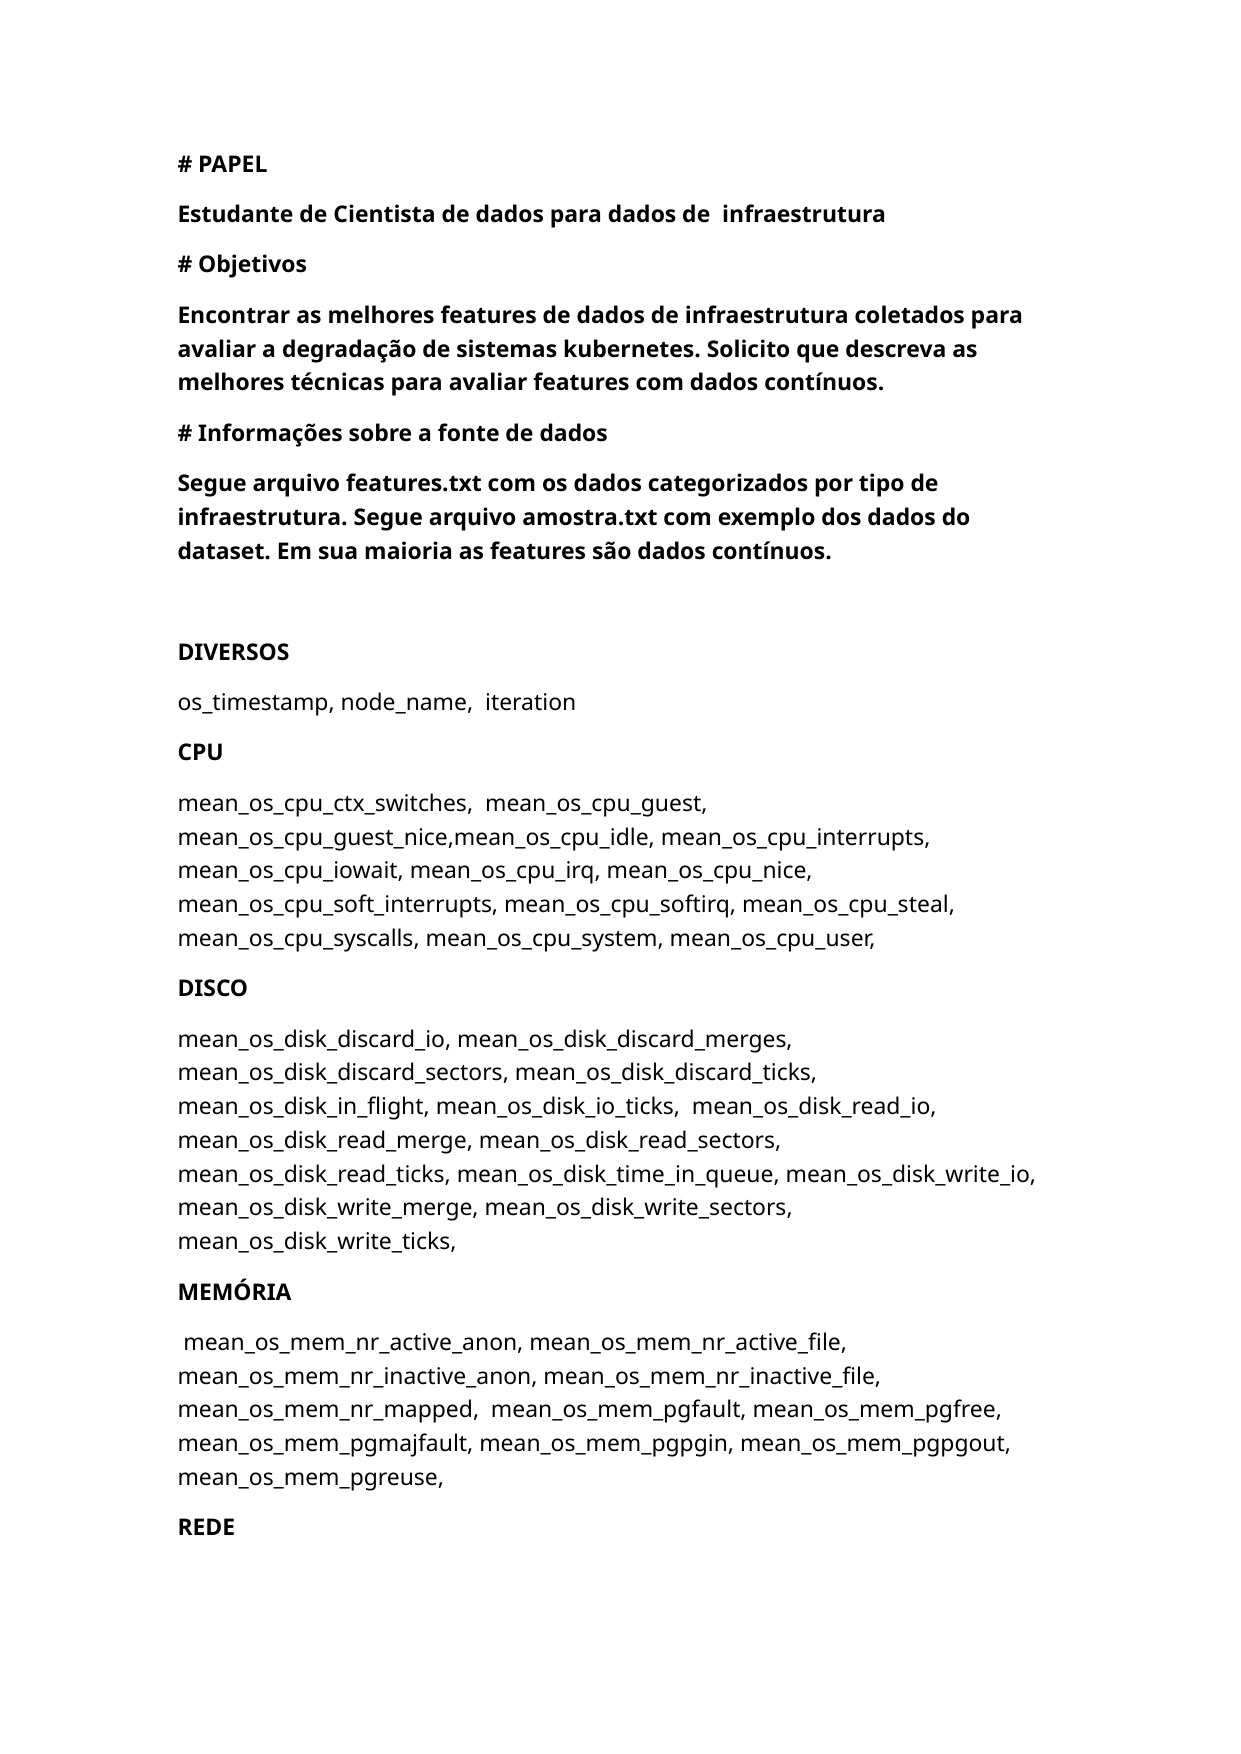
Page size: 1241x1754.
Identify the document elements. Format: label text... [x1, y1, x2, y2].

text os_timestamp, node_name, iteration [177, 686, 1063, 717]
text # PAPEL [177, 148, 1063, 179]
text mean_os_mem_nr_active_anon, mean_os_mem_nr_active_file, mean_os_mem_nr_inactive_anon, mean_os_mem_nr_inactive_file, mean_os_mem_nr_mapped, mean_os_mem_pgfault, mean_os_mem_pgfree, mean_os_mem_pgmajfault, mean_os_mem_pgpgin, mean_os_mem_pgpgout, mean_os_mem_pgreuse, [177, 1326, 1063, 1492]
text REDE [177, 1511, 1063, 1543]
text # Informações sobre a fonte de dados [177, 417, 1063, 448]
text mean_os_cpu_ctx_switches, mean_os_cpu_guest, mean_os_cpu_guest_nice,mean_os_cpu_idle, mean_os_cpu_interrupts, mean_os_cpu_iowait, mean_os_cpu_irq, mean_os_cpu_nice, mean_os_cpu_soft_interrupts, mean_os_cpu_softirq, mean_os_cpu_steal, mean_os_cpu_syscalls, mean_os_cpu_system, mean_os_cpu_user, [177, 787, 1063, 953]
text DISCO [177, 972, 1063, 1003]
text # Objetivos [177, 248, 1063, 280]
text Segue arquivo features.txt com os dados categorizados por tipo de infraestrutura. Segue arquivo amostra.txt com exemplo dos dados do dataset. Em sua maioria as features são dados contínuos. [177, 467, 1063, 566]
text mean_os_disk_discard_io, mean_os_disk_discard_merges, mean_os_disk_discard_sectors, mean_os_disk_discard_ticks, mean_os_disk_in_flight, mean_os_disk_io_ticks, mean_os_disk_read_io, mean_os_disk_read_merge, mean_os_disk_read_sectors, mean_os_disk_read_ticks, mean_os_disk_time_in_queue, mean_os_disk_write_io, mean_os_disk_write_merge, mean_os_disk_write_sectors, mean_os_disk_write_ticks, [177, 1023, 1063, 1256]
text Estudante de Cientista de dados para dados de infraestrutura [177, 198, 1063, 229]
text DIVERSOS [177, 636, 1063, 667]
text MEMÓRIA [177, 1276, 1063, 1307]
text Encontrar as melhores features de dados de infraestrutura coletados para avaliar a degradação de sistemas kubernetes. Solicito que descreva as melhores técnicas para avaliar features com dados contínuos. [177, 299, 1063, 398]
text CPU [177, 736, 1063, 768]
